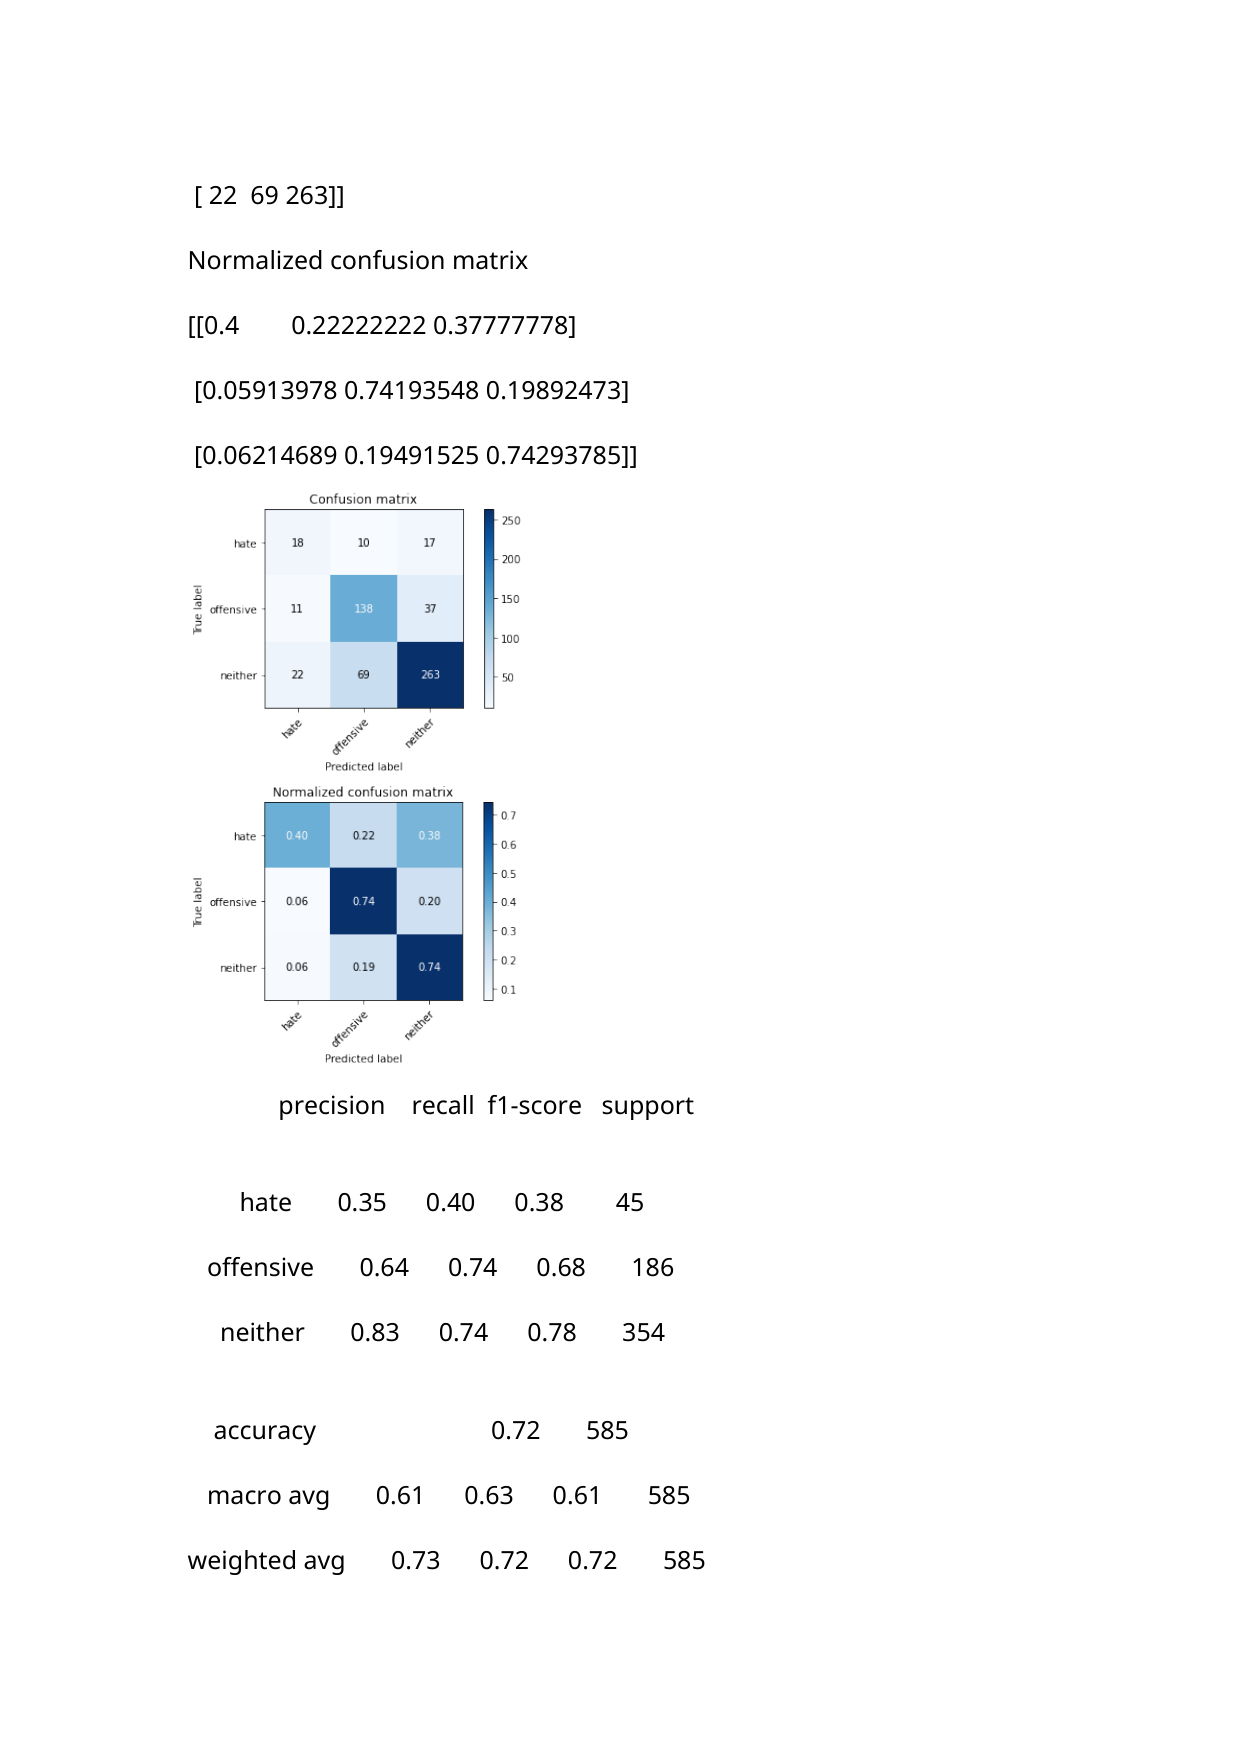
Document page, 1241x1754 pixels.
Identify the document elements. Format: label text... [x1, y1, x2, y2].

picture [187, 487, 528, 1071]
text Normalized confusion matrix [187, 227, 1053, 292]
text precision recall f1-score support [187, 1072, 1053, 1137]
text offensive 0.64 0.74 0.68 186 [187, 1234, 1053, 1299]
text neither 0.83 0.74 0.78 354 [187, 1299, 1053, 1364]
text weighted avg 0.73 0.72 0.72 585 [187, 1527, 1053, 1592]
text hate 0.35 0.40 0.38 45 [187, 1169, 1053, 1234]
text [[0.4 0.22222222 0.37777778] [187, 292, 1053, 357]
text [0.06214689 0.19491525 0.74293785]] [187, 422, 1053, 487]
text macro avg 0.61 0.63 0.61 585 [187, 1462, 1053, 1527]
text accuracy 0.72 585 [187, 1397, 1053, 1462]
text [0.05913978 0.74193548 0.19892473] [187, 357, 1053, 422]
text [ 22 69 263]] [187, 162, 1053, 227]
